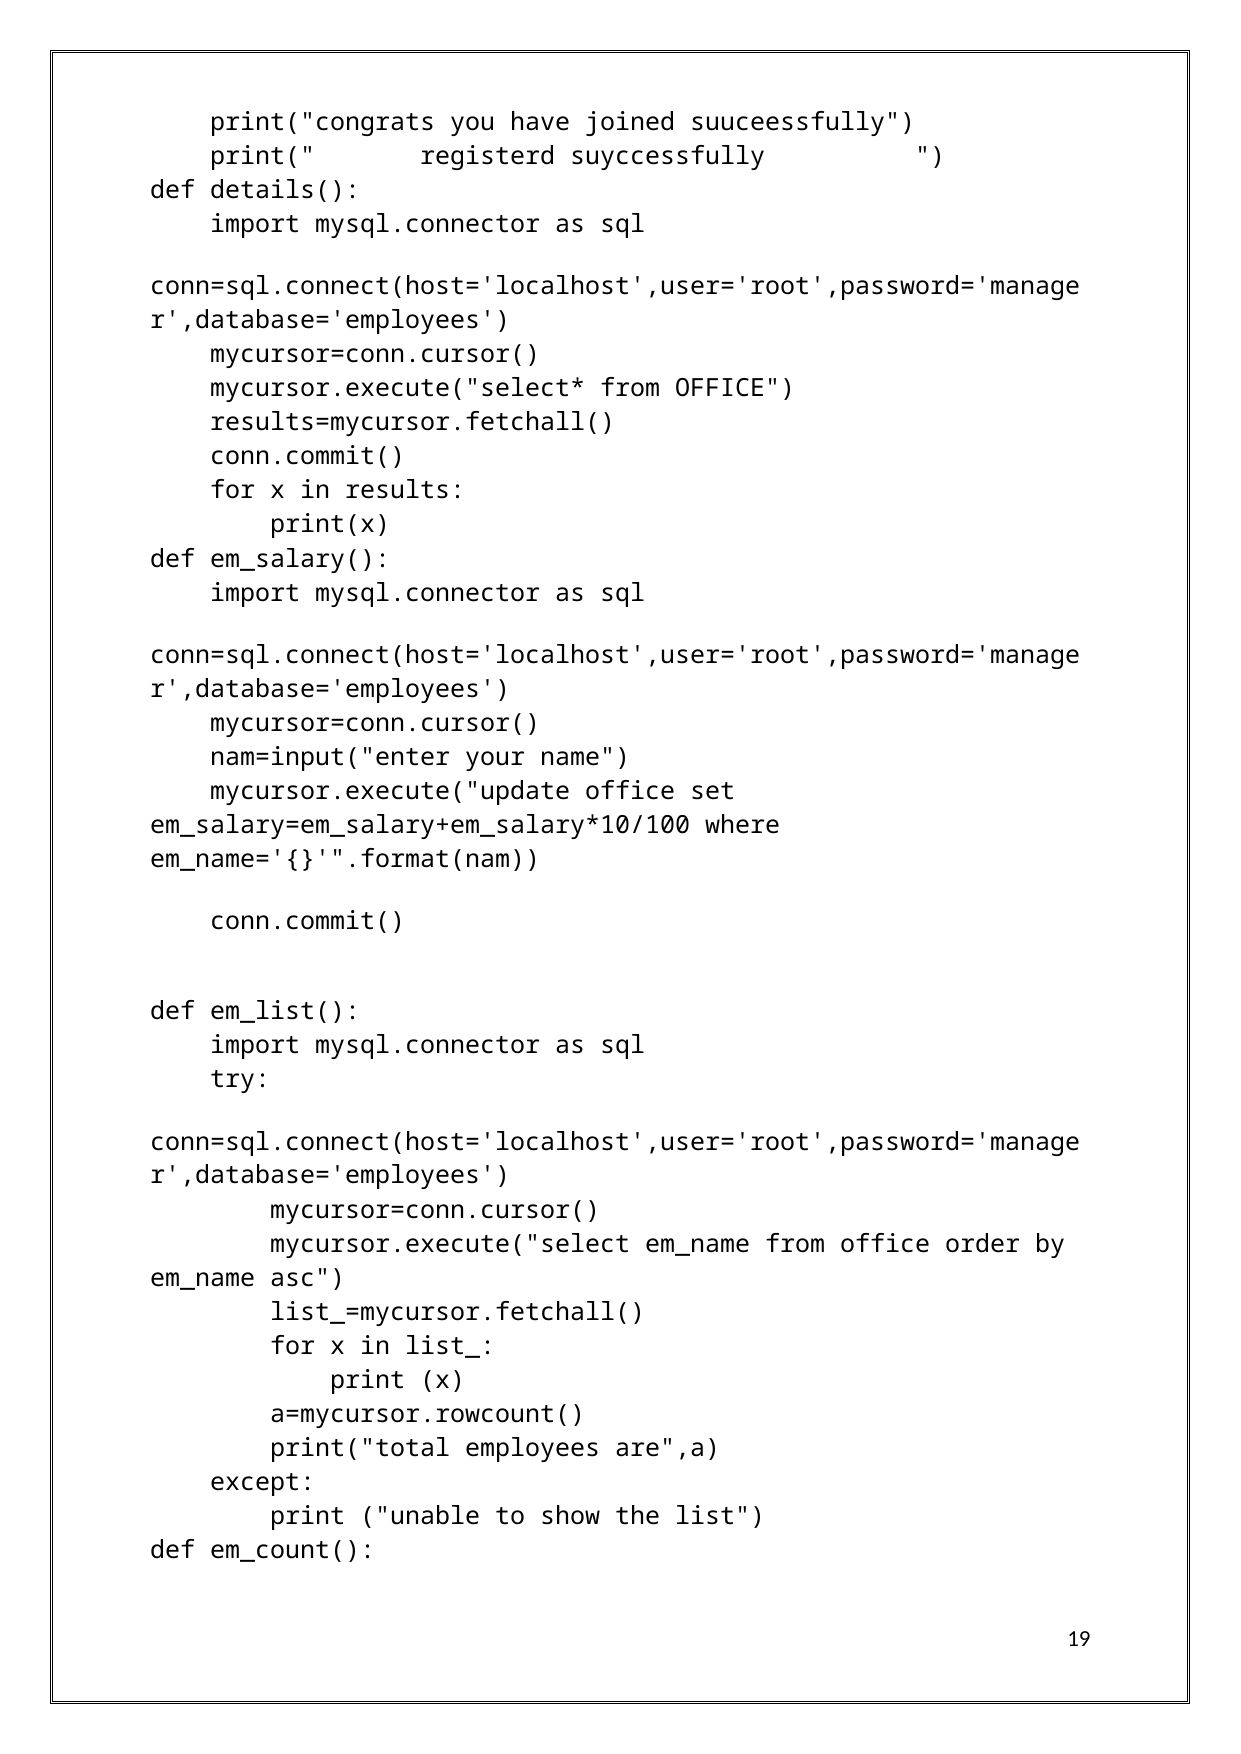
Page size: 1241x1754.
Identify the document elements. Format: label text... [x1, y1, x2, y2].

text mycursor.execute("select em_name from office order by em_name asc") [150, 1225, 1090, 1293]
text def em_count(): [150, 1532, 1090, 1566]
text conn.commit() [150, 903, 1090, 937]
text mycursor.execute("select* from OFFICE") [150, 370, 1090, 404]
text for x in results: [150, 472, 1090, 506]
text for x in list_: [150, 1327, 1090, 1362]
text def details(): [150, 172, 1090, 206]
text import mysql.connector as sql [150, 1027, 1090, 1061]
text print ("unable to show the list") [150, 1498, 1090, 1532]
text except: [150, 1464, 1090, 1498]
text mycursor=conn.cursor() [150, 1191, 1090, 1225]
text import mysql.connector as sql [150, 206, 1090, 240]
text conn=sql.connect(host='localhost',user='root',password='manager',database='employees') [150, 608, 1090, 704]
text try: [150, 1061, 1090, 1095]
text results=mycursor.fetchall() [150, 404, 1090, 438]
text mycursor=conn.cursor() [150, 336, 1090, 370]
text def em_salary(): [150, 540, 1090, 574]
text conn=sql.connect(host='localhost',user='root',password='manager',database='employees') [150, 1095, 1090, 1191]
text print("total employees are",a) [150, 1430, 1090, 1464]
text print(" registerd suyccessfully ") [150, 137, 1090, 172]
text nam=input("enter your name") [150, 738, 1090, 773]
text mycursor.execute("update office set em_salary=em_salary+em_salary*10/100 where em_name='{}'".format(nam)) [150, 773, 1090, 875]
text print (x) [150, 1362, 1090, 1396]
text mycursor=conn.cursor() [150, 704, 1090, 738]
text list_=mycursor.fetchall() [150, 1293, 1090, 1327]
text a=mycursor.rowcount() [150, 1396, 1090, 1430]
text def em_list(): [150, 993, 1090, 1027]
text conn.commit() [150, 438, 1090, 472]
text print(x) [150, 506, 1090, 540]
text print("congrats you have joined suuceessfully") [150, 103, 1090, 137]
text import mysql.connector as sql [150, 574, 1090, 608]
text conn=sql.connect(host='localhost',user='root',password='manager',database='employees') [150, 240, 1090, 336]
